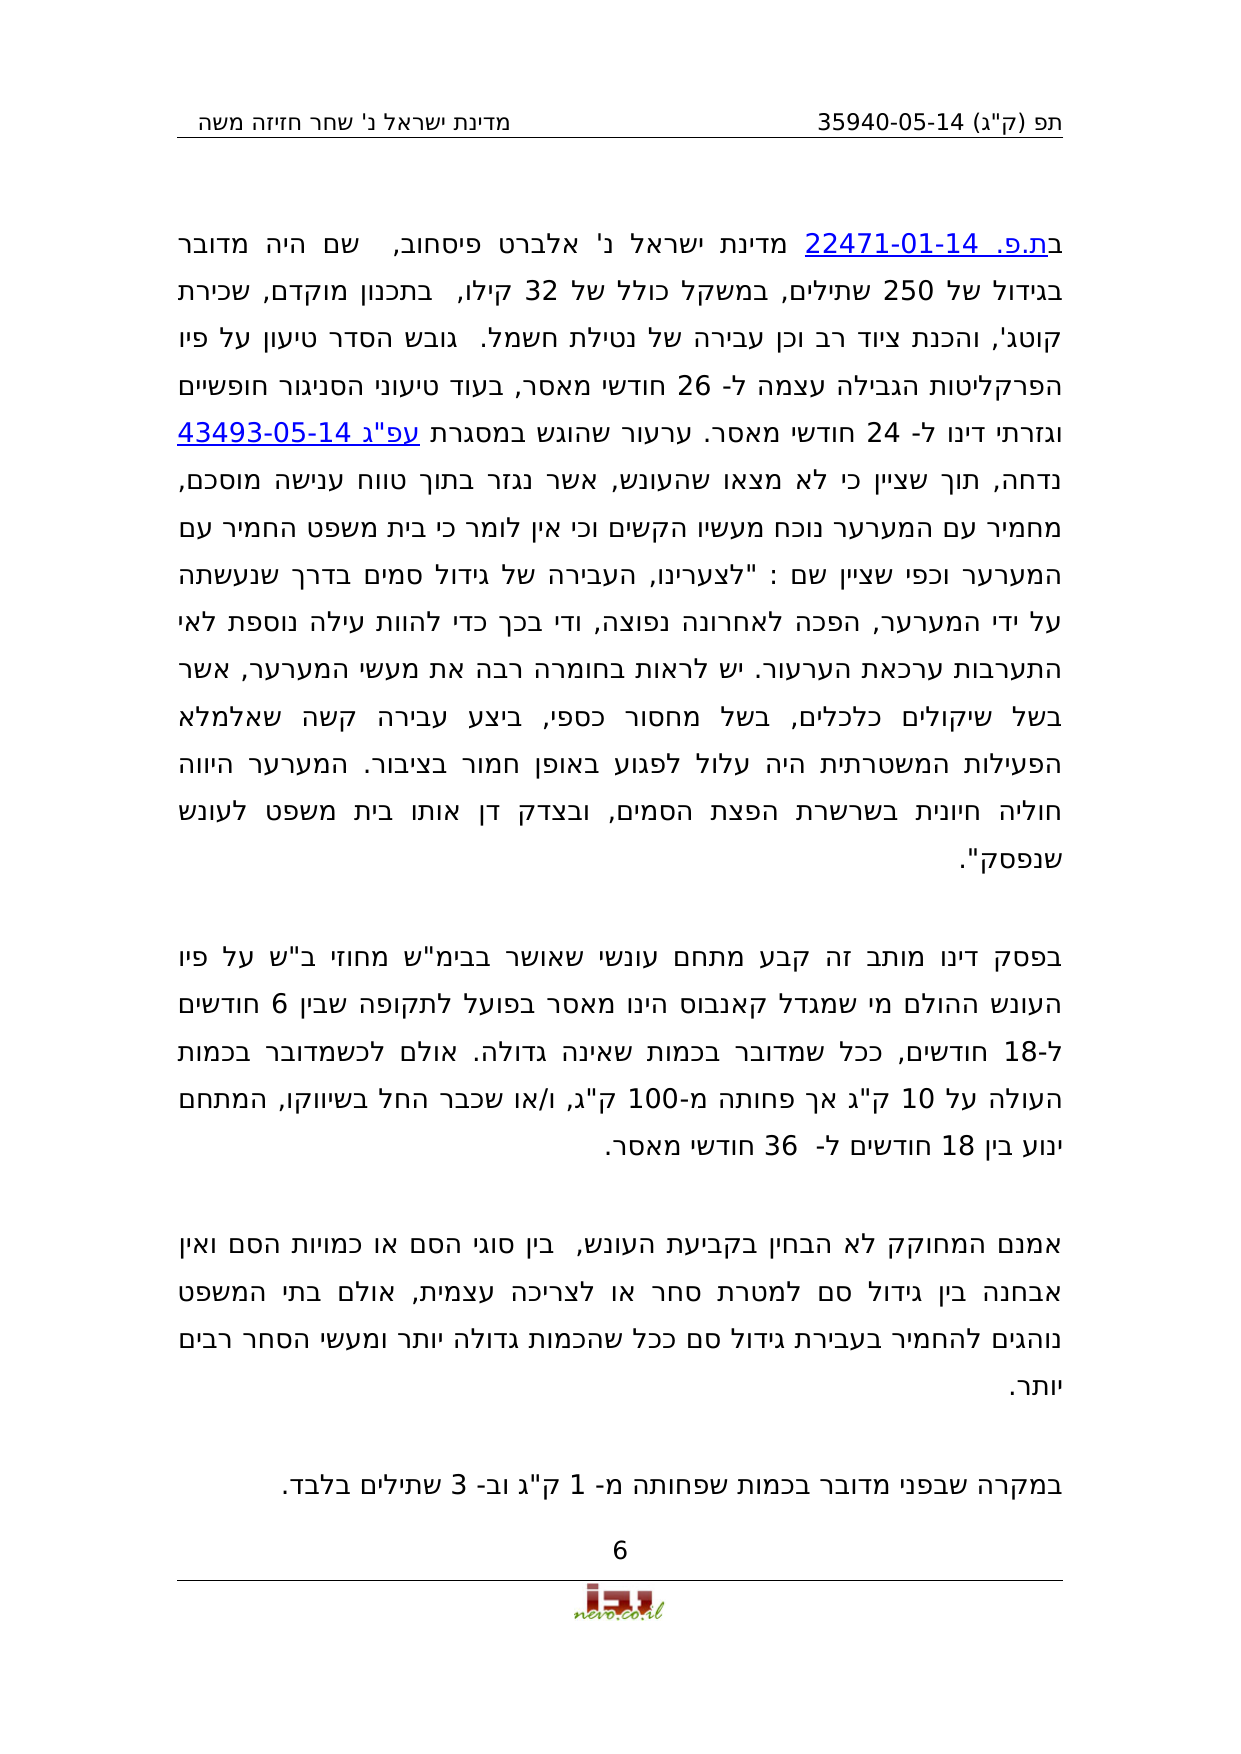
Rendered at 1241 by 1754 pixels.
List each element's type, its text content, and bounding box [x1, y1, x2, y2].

text במקרה שבפני מדובר בכמות שפחותה מ- 1 ק"ג וב- 3 שתילים בלבד. [177, 1469, 1063, 1501]
text בת.פ. 22471-01-14 מדינת ישראל נ' אלברט פיסחוב, שם היה מדובר בגידול של 250 שתילים, במשקל כולל של 32 קילו, בתכנון מוקדם, שכירת קוטג', והכנת ציוד רב וכן עבירה של נטילת חשמל. גובש הסדר טיעון על פיו הפרקליטות הגבילה עצמה ל- 26 חודשי מאסר, בעוד טיעוני הסניגור חופשיים וגזרתי דינו ל- 24 חודשי מאסר. ערעור שהוגש במסגרת עפ"ג 43493-05-14 נדחה, תוך שציין כי לא מצאו שהעונש, אשר נגזר בתוך טווח ענישה מוסכם, מחמיר עם המערער נוכח מעשיו הקשים וכי אין לומר כי בית משפט החמיר עם המערער וכפי שציין שם : "לצערינו, העבירה של גידול סמים בדרך שנעשתה על ידי המערער, הפכה לאחרונה נפוצה, ודי בכך כדי להוות עילה נוספת לאי התערבות ערכאת הערעור. יש לראות בחומרה רבה את מעשי המערער, אשר בשל שיקולים כלכלים, בשל מחסור כספי, ביצע עבירה קשה שאלמלא הפעילות המשטרתית היה עלול לפגוע באופן חמור בציבור. המערער היווה חוליה חיונית בשרשרת הפצת הסמים, ובצדק דן אותו בית משפט לעונש שנפסק". [177, 228, 1063, 874]
picture [574, 1583, 666, 1621]
text בפסק דינו מותב זה קבע מתחם עונשי שאושר בבימ"ש מחוזי ב"ש על פיו העונש ההולם מי שמגדל קאנבוס הינו מאסר בפועל לתקופה שבין 6 חודשים ל-18 חודשים, ככל שמדובר בכמות שאינה גדולה. אולם לכשמדובר בכמות העולה על 10 ק"ג אך פחותה מ-100 ק"ג, ו/או שכבר החל בשיווקו, המתחם ינוע בין 18 חודשים ל- 36 חודשי מאסר. [177, 941, 1063, 1162]
text אמנם המחוקק לא הבחין בקביעת העונש, בין סוגי הסם או כמויות הסם ואין אבחנה בין גידול סם למטרת סחר או לצריכה עצמית, אולם בתי המשפט נוהגים להחמיר בעבירת גידול סם ככל שהכמות גדולה יותר ומעשי הסחר רבים יותר. [177, 1229, 1063, 1402]
